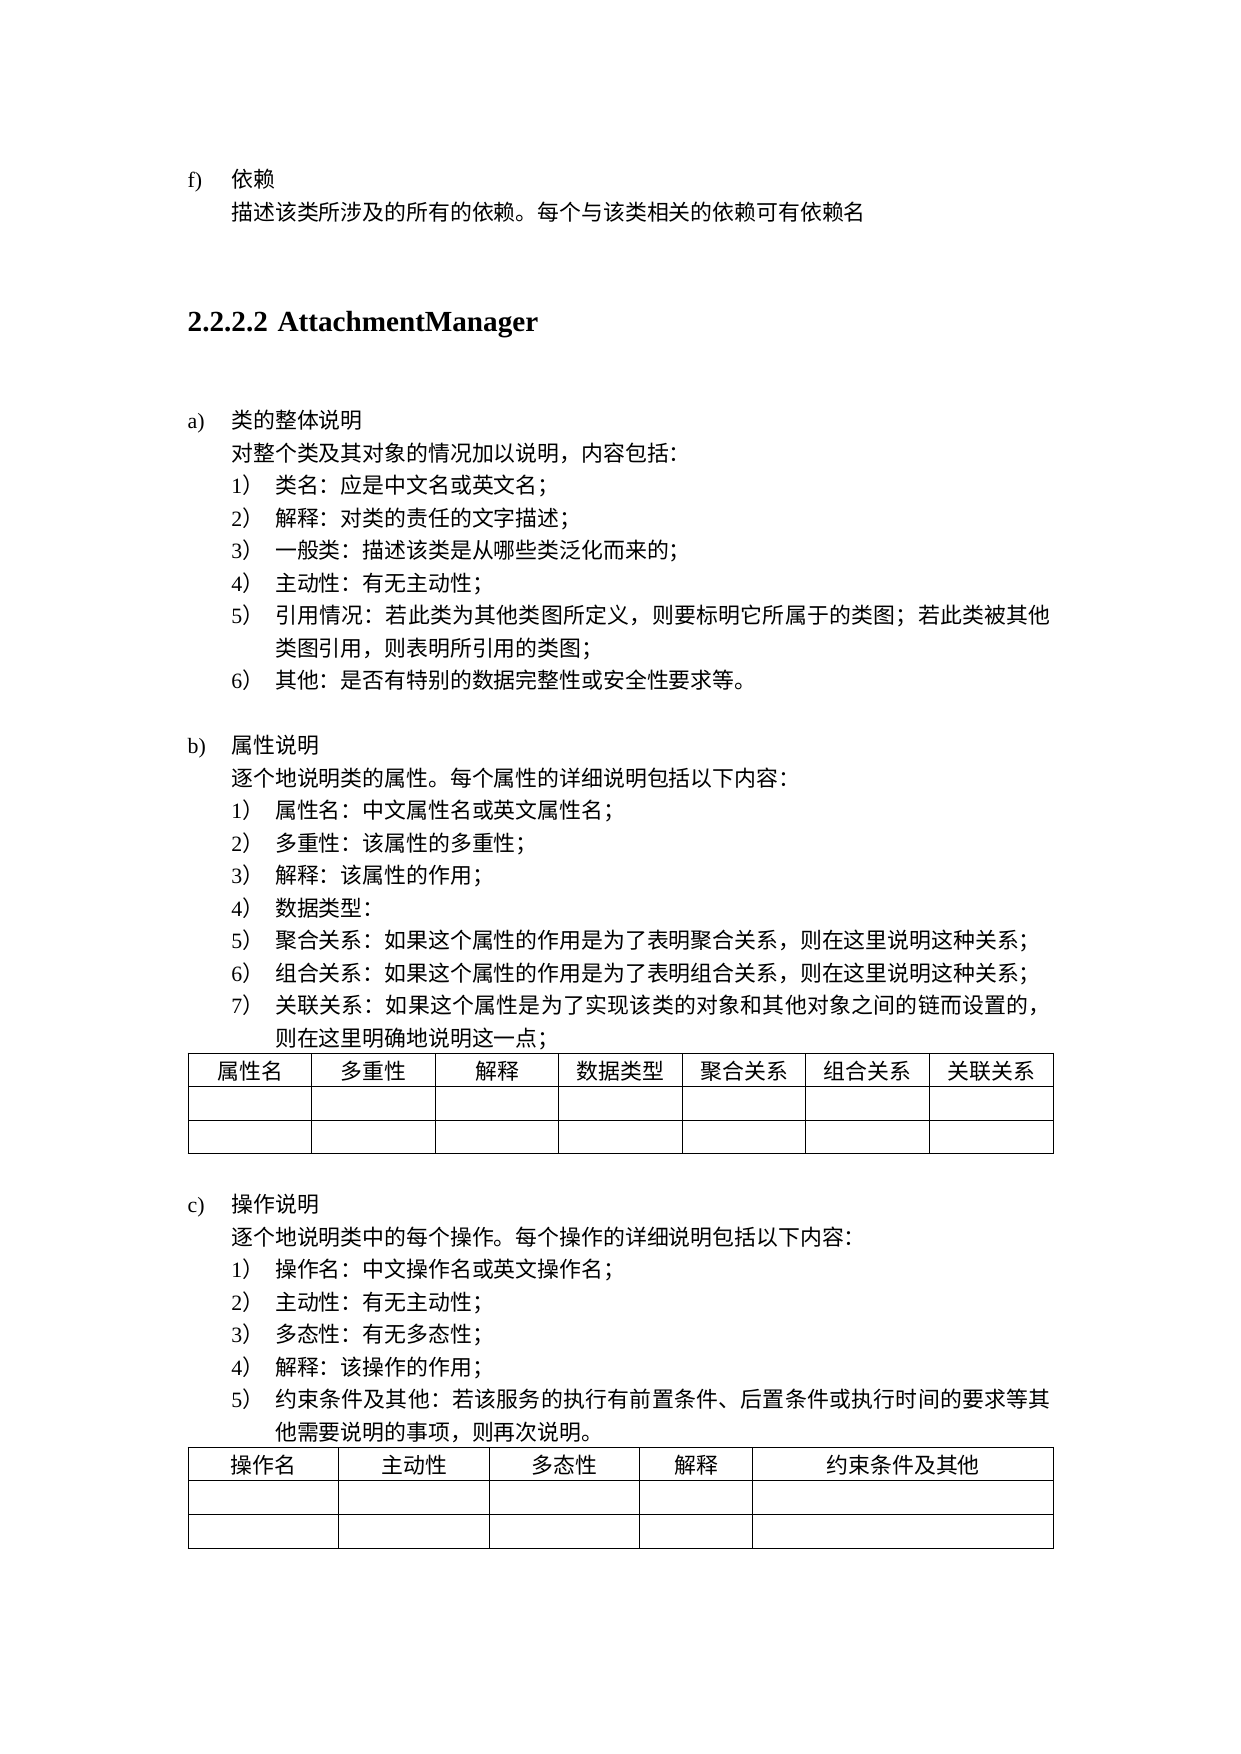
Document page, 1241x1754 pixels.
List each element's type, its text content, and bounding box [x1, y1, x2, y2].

table_header 解释 [640, 1448, 752, 1480]
table_cell [490, 1515, 639, 1547]
table_cell [683, 1087, 805, 1120]
text 描述该类所涉及的所有的依赖。每个与该类相关的依赖可有依赖名 [187, 194, 1053, 227]
list 主动性：有无主动性； [231, 1284, 1053, 1317]
list 解释：对类的责任的文字描述； [231, 500, 1053, 533]
text 逐个地说明类的属性。每个属性的详细说明包括以下内容： [187, 760, 1053, 793]
list 主动性：有无主动性； [231, 565, 1053, 598]
table_header 解释 [436, 1054, 558, 1086]
list 解释：该操作的作用； [231, 1349, 1053, 1382]
table_cell [806, 1087, 929, 1120]
list 属性说明 [187, 728, 1053, 760]
table_cell [339, 1515, 489, 1547]
table_cell [312, 1087, 435, 1120]
table_cell [189, 1481, 338, 1514]
list 多态性：有无多态性； [231, 1317, 1053, 1349]
list 约束条件及其他：若该服务的执行有前置条件、后置条件或执行时间的要求等其他需要说明的事项，则再次说明。 [231, 1382, 1053, 1447]
table_header 操作名 [189, 1448, 338, 1480]
list 操作说明 [187, 1187, 1053, 1219]
text 逐个地说明类中的每个操作。每个操作的详细说明包括以下内容： [187, 1219, 1053, 1252]
table_cell [189, 1515, 338, 1547]
list 属性名：中文属性名或英文属性名； [231, 793, 1053, 825]
list 引用情况：若此类为其他类图所定义，则要标明它所属于的类图；若此类被其他类图引用，则表明所引用的类图； [231, 598, 1053, 663]
list 聚合关系：如果这个属性的作用是为了表明聚合关系，则在这里说明这种关系； [231, 923, 1053, 955]
list 类名：应是中文名或英文名； [231, 468, 1053, 500]
list 解释：该属性的作用； [231, 858, 1053, 890]
text 对整个类及其对象的情况加以说明，内容包括： [187, 435, 1053, 468]
list 其他：是否有特别的数据完整性或安全性要求等。 [231, 663, 1053, 695]
subtitle AttachmentManager [187, 289, 1053, 354]
table_cell [753, 1515, 1053, 1547]
table_header 组合关系 [806, 1054, 929, 1086]
table_header 多重性 [312, 1054, 435, 1086]
table_header 聚合关系 [683, 1054, 805, 1086]
table_header 主动性 [339, 1448, 489, 1480]
table_cell [189, 1121, 311, 1153]
table_header 约束条件及其他 [753, 1448, 1053, 1480]
table_cell [930, 1087, 1053, 1120]
table_cell [339, 1481, 489, 1514]
table_cell [683, 1121, 805, 1153]
table_cell [490, 1481, 639, 1514]
table_header 关联关系 [930, 1054, 1053, 1086]
table_cell [189, 1087, 311, 1120]
list 数据类型： [231, 890, 1053, 923]
table_header 多态性 [490, 1448, 639, 1480]
table_cell [436, 1121, 558, 1153]
table_cell [640, 1515, 752, 1547]
list 类的整体说明 [187, 403, 1053, 435]
table_cell [806, 1121, 929, 1153]
list 依赖 [187, 162, 1053, 194]
table_cell [640, 1481, 752, 1514]
table_cell [436, 1087, 558, 1120]
table_cell [312, 1121, 435, 1153]
table_header 属性名 [189, 1054, 311, 1086]
table_cell [559, 1087, 682, 1120]
table_cell [559, 1121, 682, 1153]
table_cell [930, 1121, 1053, 1153]
list 组合关系：如果这个属性的作用是为了表明组合关系，则在这里说明这种关系； [231, 955, 1053, 988]
table_cell [753, 1481, 1053, 1514]
list 操作名：中文操作名或英文操作名； [231, 1252, 1053, 1284]
list 多重性：该属性的多重性； [231, 825, 1053, 858]
list 关联关系：如果这个属性是为了实现该类的对象和其他对象之间的链而设置的，则在这里明确地说明这一点； [231, 988, 1053, 1053]
table_header 数据类型 [559, 1054, 682, 1086]
list 一般类：描述该类是从哪些类泛化而来的； [231, 533, 1053, 565]
